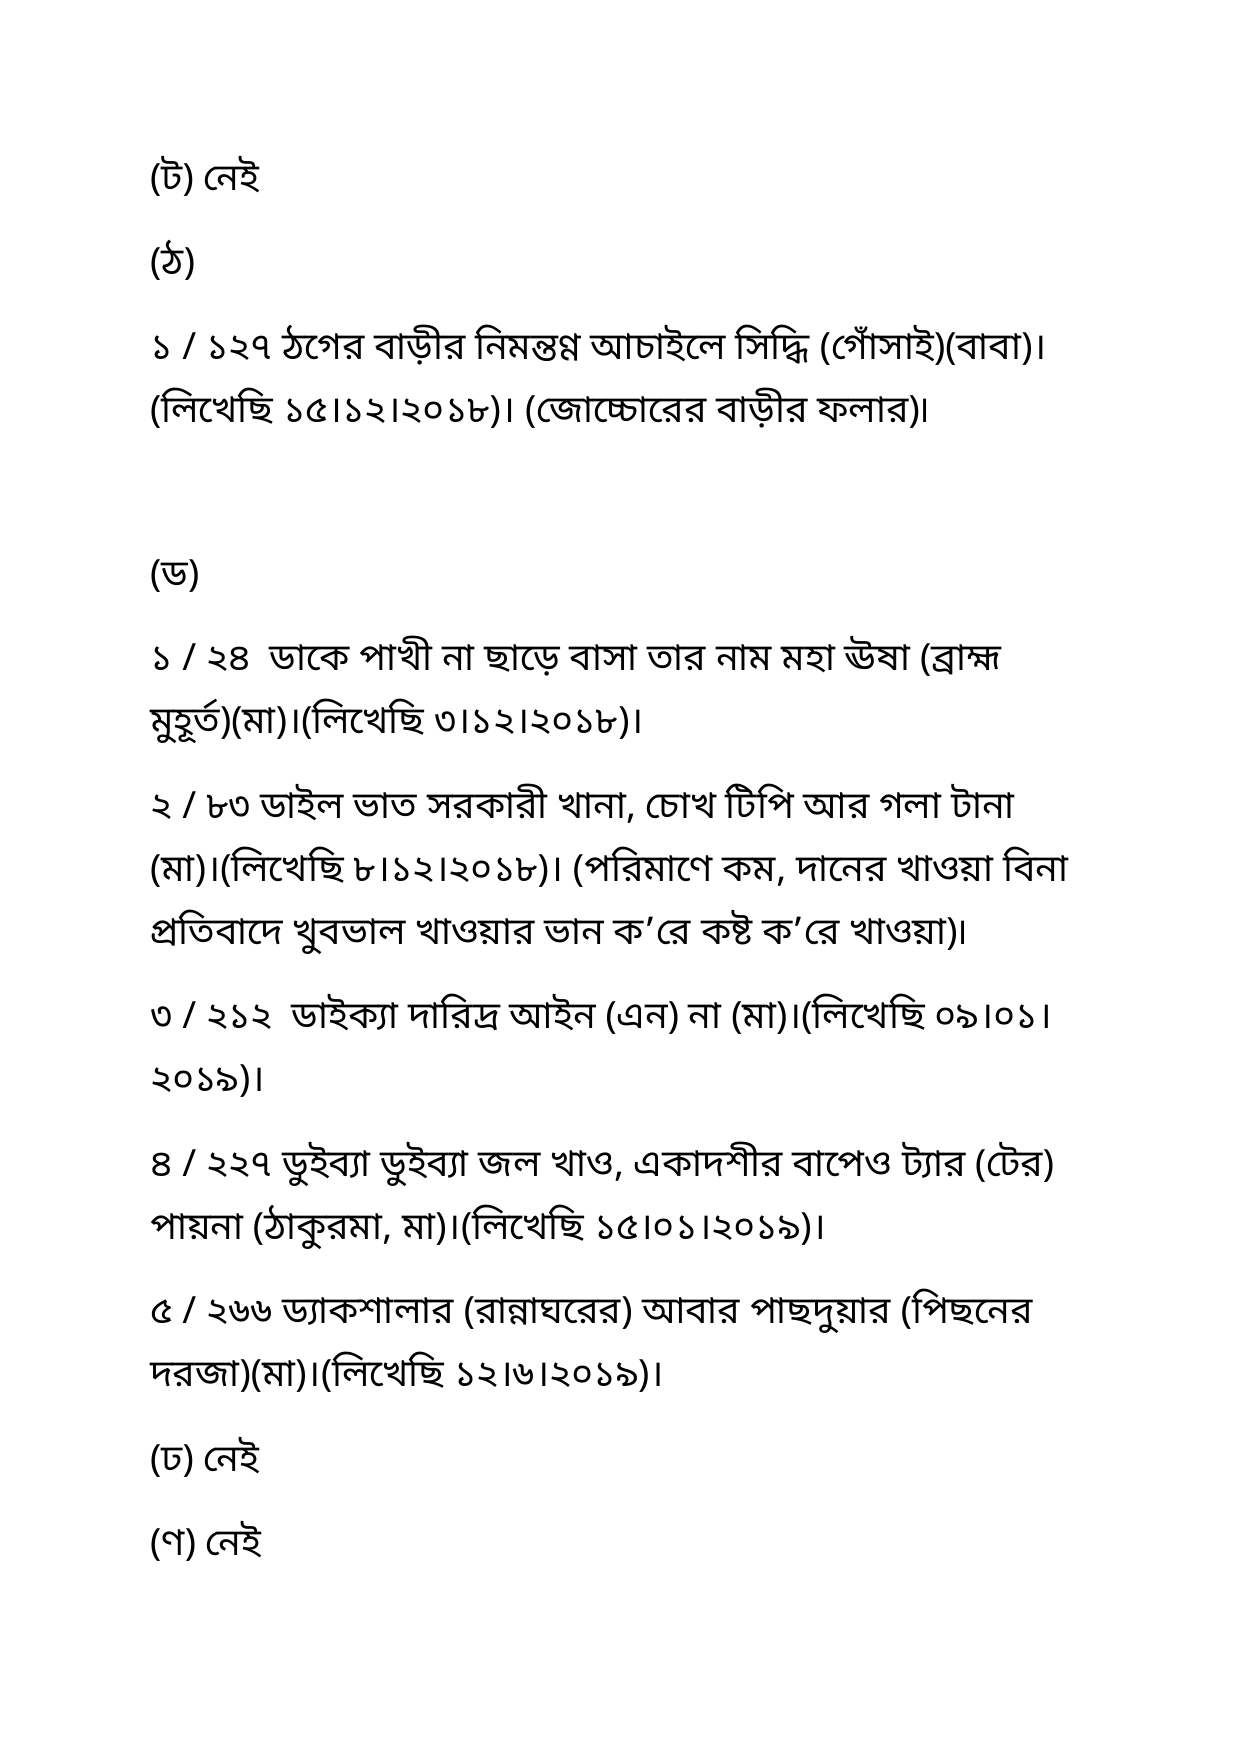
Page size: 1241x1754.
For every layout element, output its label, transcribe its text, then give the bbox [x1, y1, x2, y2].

text (ড) [150, 546, 1090, 601]
text ৫ / ২৬৬ ড্যাকশালার (রান্নাঘরের) আবার পাছদুয়ার (পিছনের দরজা)(মা)।(লিখেছি ১২।৬।২০১৯)। [150, 1283, 1090, 1402]
text ১ / ১২৭ ঠগের বাড়ীর নিমন্তণ্ণ আচাইলে সিদ্ধি (গোঁসাই)(বাবা)।(লিখেছি ১৫।১২।২০১৮)। (জোচ্চোরের বাড়ীর ফলার)৷ [150, 319, 1090, 437]
text ২ / ৮৩ ডাইল ভাত সরকারী খানা, চোখ টিপি আর গলা টানা (মা)।(লিখেছি ৮।১২।২০১৮)। (পরিমাণে কম, দানের খাওয়া বিনা প্রতিবাদে খুবভাল খাওয়ার ভান ক’রে কষ্ট ক’রে খাওয়া)৷ [150, 778, 1090, 959]
text (ণ) নেই [150, 1515, 1090, 1571]
text ১ / ২৪ ডাকে পাখী না ছাড়ে বাসা তার নাম মহা ঊষা (ব্রাহ্ম মুহূর্ত)(মা)।(লিখেছি ৩।১২।২০১৮)। [150, 630, 1090, 749]
text (ঢ) নেই [150, 1431, 1090, 1486]
text ৪ / ২২৭ ডুইব্যা ডুইব্যা জল খাও, একাদশীর বাপেও ট্যার (টের) পায়না (ঠাকুরমা, মা)।(লিখেছি ১৫।০১।২০১৯)। [150, 1136, 1090, 1254]
text (ট) নেই [150, 150, 1090, 205]
text (ঠ) [150, 234, 1090, 290]
text ৩ / ২১২ ডাইক্যা দারিদ্র আইন (এন) না (মা)।(লিখেছি ০৯।০১।২০১৯)। [150, 988, 1090, 1107]
